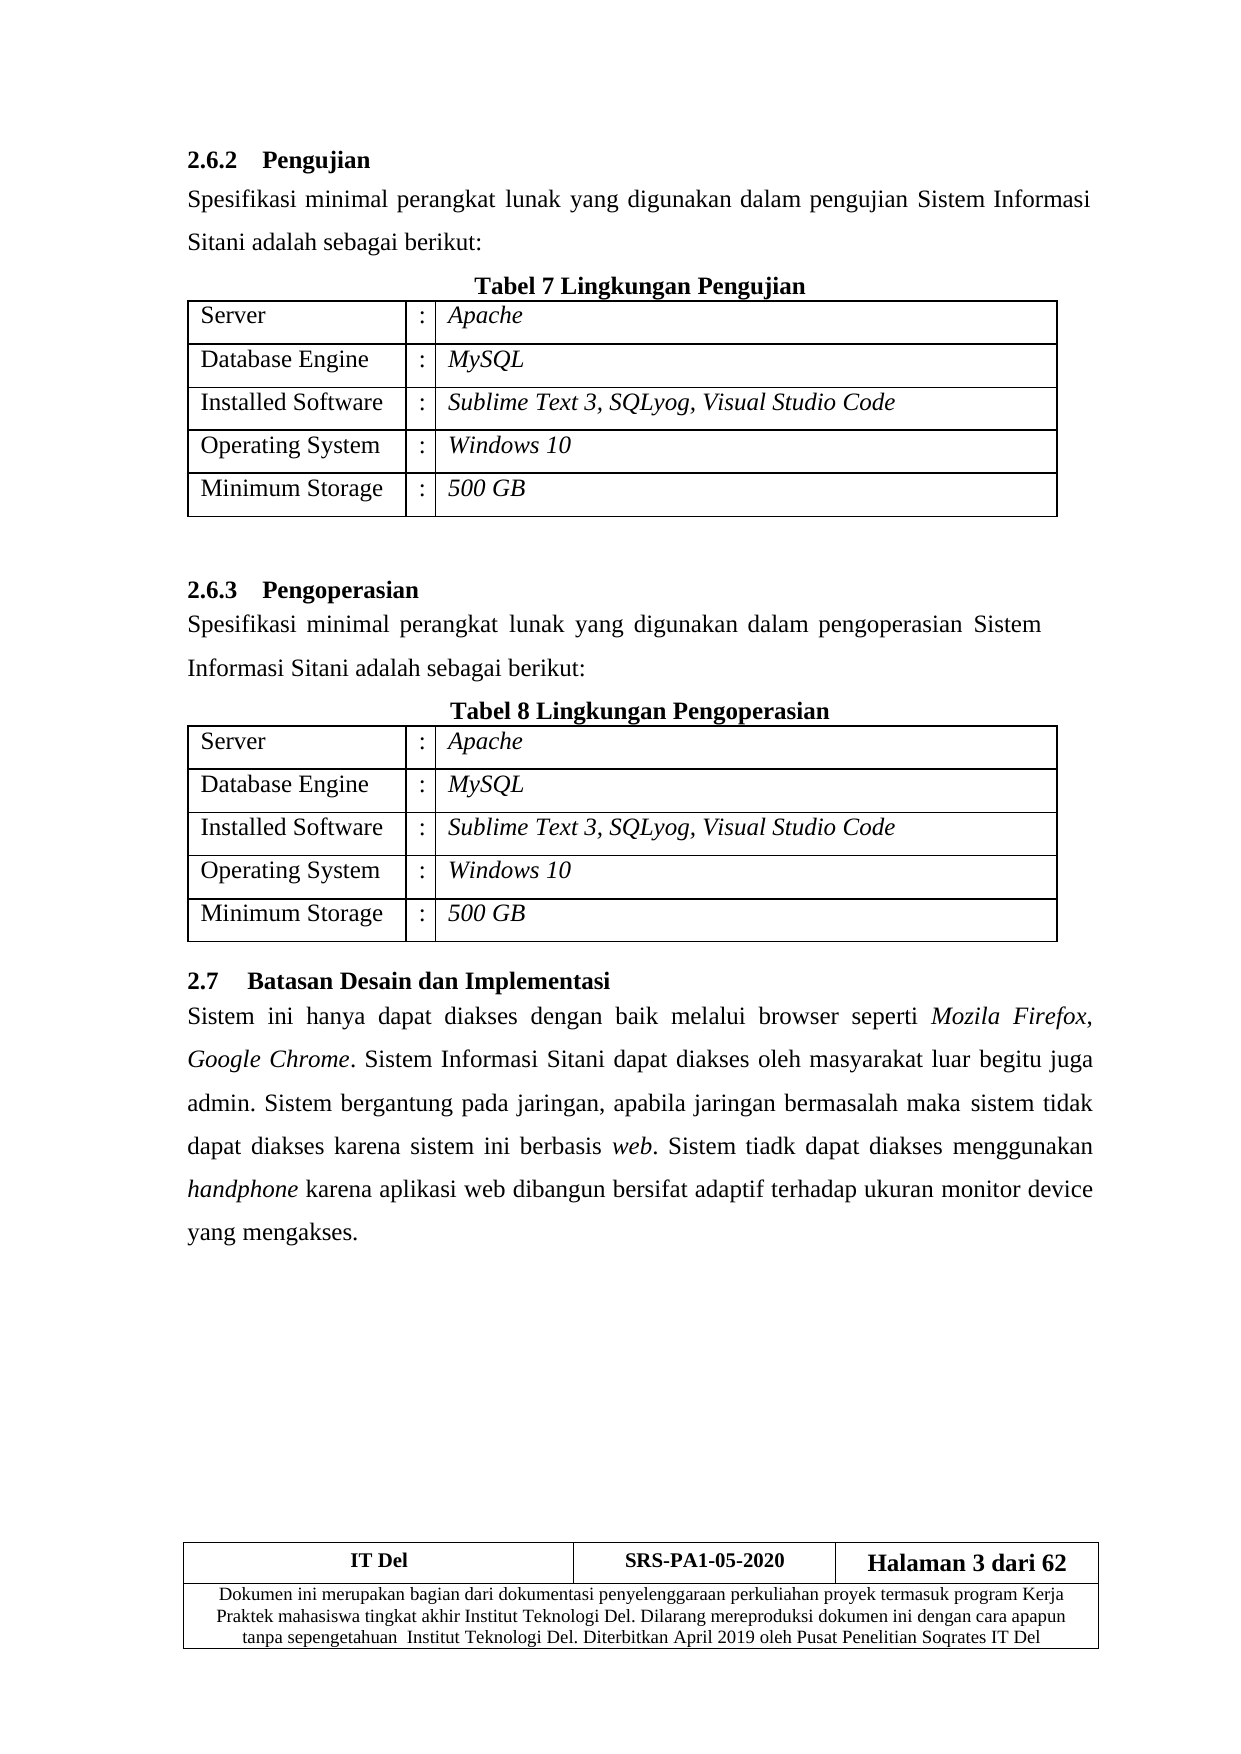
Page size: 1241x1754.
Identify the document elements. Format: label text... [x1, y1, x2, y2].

table_cell 500 GB [436, 474, 1056, 516]
table_cell Installed Software [189, 388, 405, 429]
table_cell : [407, 474, 435, 516]
table_cell : [407, 856, 435, 898]
table_cell : [407, 431, 435, 472]
table_cell : [407, 388, 435, 429]
table_cell : [407, 900, 435, 941]
table_cell Installed Software [189, 813, 405, 854]
table_cell Database Engine [189, 770, 405, 812]
text Sitani adalah sebagai berikut: [187, 227, 1161, 256]
table_cell Windows 10 [436, 856, 1056, 898]
table_cell 500 GB [436, 900, 1056, 941]
subtitle Tabel 7 Lingkungan Pengujian [278, 271, 1001, 300]
subtitle Pengoperasian [187, 575, 1161, 604]
table_cell Sublime Text 3, SQLyog, Visual Studio Code [436, 813, 1056, 854]
text Spesifikasi minimal perangkat lunak yang digunakan dalam pengujian Sistem Informasi [187, 184, 1161, 213]
table_cell MySQL [436, 770, 1056, 812]
table_header : [407, 727, 435, 768]
table_header Server [189, 727, 405, 768]
table_header Server [189, 302, 405, 343]
table_cell Database Engine [189, 345, 405, 386]
table_cell Minimum Storage [189, 900, 405, 941]
table_header : [407, 302, 435, 343]
subtitle Tabel 8 Lingkungan Pengoperasian [450, 696, 1161, 725]
table_cell : [407, 345, 435, 386]
table_cell Operating System [189, 856, 405, 898]
subtitle Batasan Desain dan Implementasi [187, 966, 1161, 995]
table_cell : [407, 813, 435, 854]
table_cell Minimum Storage [189, 474, 405, 516]
table_cell Operating System [189, 431, 405, 472]
table_cell MySQL [436, 345, 1056, 386]
table_cell : [407, 770, 435, 812]
text Sistem ini hanya dapat diakses dengan baik melalui browser seperti Mozila Firefox, Google Chrome. Sistem Informasi Sitani dapat diakses oleh masyarakat luar begitu juga admin. Sistem bergantung pada jaringan, apabila jaringan bermasalah maka sistem tidak dapat diakses karena sistem ini berbasis web. Sistem tiadk dapat diakses menggunakan handphone karena aplikasi web dibangun bersifat adaptif terhadap ukuran monitor device yang mengakses. [187, 1001, 1093, 1246]
table_header Apache [436, 302, 1056, 343]
table_cell Windows 10 [436, 431, 1056, 472]
table_cell Sublime Text 3, SQLyog, Visual Studio Code [436, 388, 1056, 429]
text Spesifikasi minimal perangkat lunak yang digunakan dalam pengoperasian Sistem Informasi Sitani adalah sebagai berikut: [187, 609, 1094, 681]
table_header Apache [436, 727, 1056, 768]
subtitle Pengujian [187, 145, 1161, 173]
